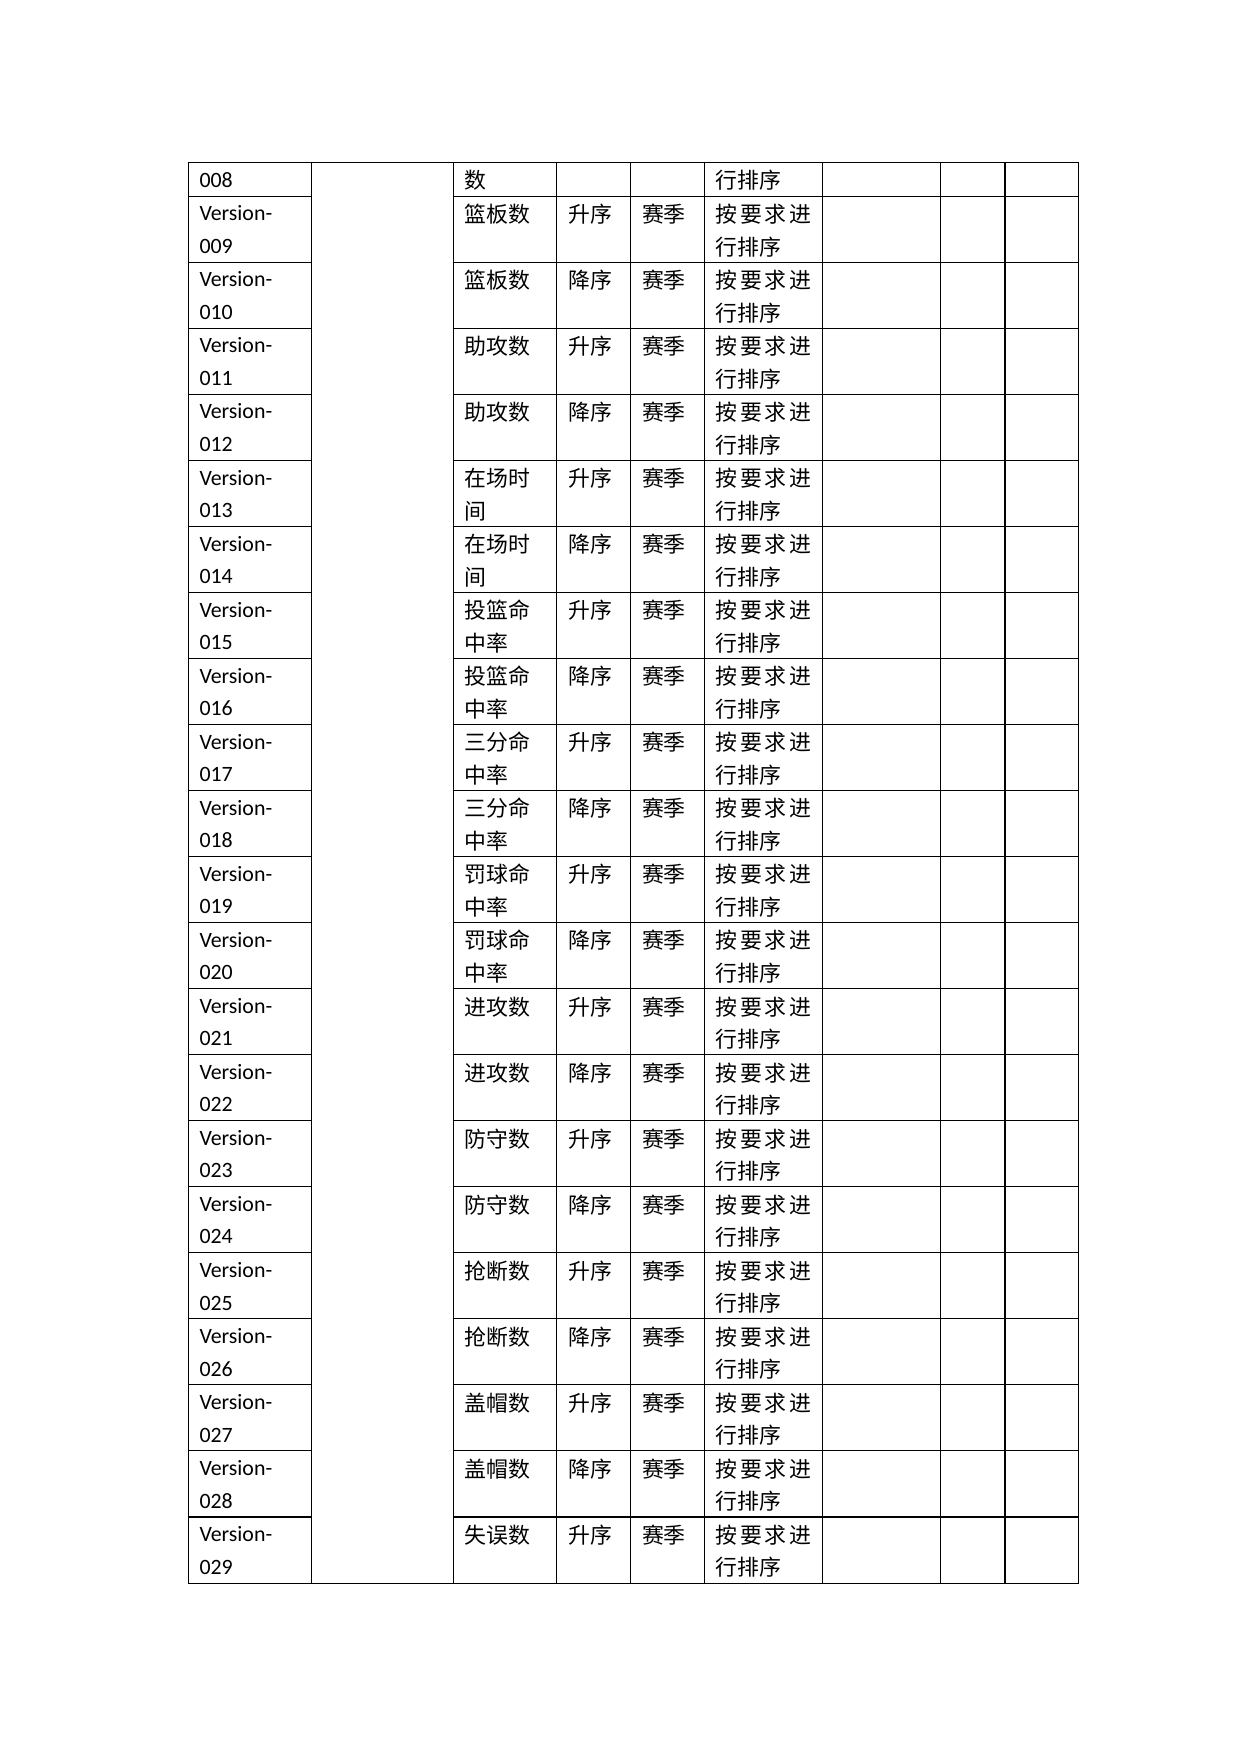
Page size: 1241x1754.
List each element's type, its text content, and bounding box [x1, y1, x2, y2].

table_cell 篮板数 [454, 263, 556, 328]
table_cell [941, 1121, 1004, 1186]
table_cell 赛季 [631, 1121, 704, 1186]
table_cell [941, 395, 1004, 460]
table_cell 罚球命中率 [454, 857, 556, 922]
table_cell Version-025 [189, 1253, 311, 1318]
table_cell [823, 989, 940, 1054]
table_cell 降序 [557, 923, 630, 988]
table_cell 赛季 [631, 1518, 704, 1582]
table_cell Version-016 [189, 659, 311, 724]
table_cell 升序 [557, 329, 630, 394]
table_cell [1006, 395, 1078, 460]
table_cell 赛季 [631, 725, 704, 790]
table_cell 降序 [557, 1451, 630, 1516]
table_cell 升序 [557, 989, 630, 1054]
table_cell 升序 [557, 1385, 630, 1450]
table_cell 赛季 [631, 1187, 704, 1252]
table_cell [941, 791, 1004, 856]
table_cell 投篮命中率 [454, 593, 556, 658]
table_cell [1006, 1451, 1078, 1516]
table_cell 先发场数 [454, 163, 556, 196]
table_cell Version-009 [189, 197, 311, 262]
table_cell [823, 263, 940, 328]
table_cell [823, 395, 940, 460]
table_cell Version-024 [189, 1187, 311, 1252]
table_cell [823, 1253, 940, 1318]
table_cell 升序 [557, 1121, 630, 1186]
table_cell [941, 1187, 1004, 1252]
table_cell [941, 163, 1004, 196]
table_cell [1006, 1518, 1078, 1582]
table_cell Version-015 [189, 593, 311, 658]
table_cell [823, 461, 940, 526]
table_cell [1006, 163, 1078, 196]
table_cell 按要求进行排序 [705, 329, 822, 394]
table_cell 降序 [557, 1319, 630, 1384]
table_cell Version-018 [189, 791, 311, 856]
table_cell 按要求进行排序 [705, 461, 822, 526]
table_cell [1006, 527, 1078, 592]
table_cell [1006, 1187, 1078, 1252]
table_cell 赛季 [631, 989, 704, 1054]
table_cell 三分命中率 [454, 725, 556, 790]
table_cell 按要求进行排序 [705, 1385, 822, 1450]
table_cell 赛季 [631, 263, 704, 328]
table_cell 按要求进行排序 [705, 527, 822, 592]
table_cell [941, 527, 1004, 592]
table_cell 赛季 [631, 395, 704, 460]
table_cell 助攻数 [454, 329, 556, 394]
table_cell 罚球命中率 [454, 923, 556, 988]
table_cell [941, 989, 1004, 1054]
table_cell 按要求进行排序 [705, 1319, 822, 1384]
table_cell 降序 [557, 163, 630, 196]
table_cell 按要求进行排序 [705, 923, 822, 988]
table_cell 赛季 [631, 197, 704, 262]
table_cell 按要求进行排序 [705, 197, 822, 262]
table_cell 进攻数 [454, 989, 556, 1054]
table_cell Version-019 [189, 857, 311, 922]
table_cell [941, 1451, 1004, 1516]
table_cell [823, 725, 940, 790]
table_cell 升序 [557, 197, 630, 262]
table_cell Version-026 [189, 1319, 311, 1384]
table_cell 升序 [557, 857, 630, 922]
table_cell [1006, 329, 1078, 394]
table_cell Version-012 [189, 395, 311, 460]
table_cell 降序 [557, 659, 630, 724]
table_cell [941, 1518, 1004, 1582]
table_cell 降序 [557, 1187, 630, 1252]
table_cell [1006, 593, 1078, 658]
table_cell 按要求进行排序 [705, 791, 822, 856]
table_cell 按要求进行排序 [705, 725, 822, 790]
table_cell [823, 857, 940, 922]
table_cell 赛季 [631, 461, 704, 526]
table_cell 按要求进行排序 [705, 1253, 822, 1318]
table_cell 降序 [557, 263, 630, 328]
table_cell [1006, 461, 1078, 526]
table_cell 进攻数 [454, 1055, 556, 1120]
table_cell [1006, 923, 1078, 988]
table_cell Version-029 [189, 1518, 311, 1582]
table_cell Version-020 [189, 923, 311, 988]
table_cell [941, 1253, 1004, 1318]
table_cell [823, 1319, 940, 1384]
table_cell Version-021 [189, 989, 311, 1054]
table_cell [823, 163, 940, 196]
table_cell Version-022 [189, 1055, 311, 1120]
table_cell Version-028 [189, 1451, 311, 1516]
table_cell Version-013 [189, 461, 311, 526]
table_cell 盖帽数 [454, 1451, 556, 1516]
table_cell 抢断数 [454, 1253, 556, 1318]
table_cell 赛季 [631, 329, 704, 394]
table_cell Version-011 [189, 329, 311, 394]
table_cell [823, 527, 940, 592]
table_cell / [631, 163, 704, 196]
table_cell 按要求进行排序 [705, 1451, 822, 1516]
table_cell Version-010 [189, 263, 311, 328]
table_cell [941, 1319, 1004, 1384]
table_cell [823, 593, 940, 658]
table_cell 赛季 [631, 593, 704, 658]
table_cell [1006, 1253, 1078, 1318]
table_cell [1006, 989, 1078, 1054]
table_cell 抢断数 [454, 1319, 556, 1384]
table_cell 按要求进行排序 [705, 263, 822, 328]
table_cell [823, 329, 940, 394]
table_cell [941, 923, 1004, 988]
table_cell [823, 923, 940, 988]
table_cell [1006, 263, 1078, 328]
table_cell 降序 [557, 527, 630, 592]
table_cell [823, 1518, 940, 1582]
table_cell [941, 857, 1004, 922]
table_cell 赛季 [631, 923, 704, 988]
table_cell 三分命中率 [454, 791, 556, 856]
table_cell [823, 1385, 940, 1450]
table_cell Version-014 [189, 527, 311, 592]
table_cell [941, 329, 1004, 394]
table_cell 赛季 [631, 1055, 704, 1120]
table_cell 赛季 [631, 1451, 704, 1516]
table_cell 按要求进行排序 [705, 659, 822, 724]
table_cell [1006, 1121, 1078, 1186]
table_cell 升序 [557, 1518, 630, 1582]
table_cell 升序 [557, 725, 630, 790]
table_cell [1006, 725, 1078, 790]
table_cell 降序 [557, 791, 630, 856]
table_cell 赛季 [631, 659, 704, 724]
table_cell 赛季 [631, 791, 704, 856]
table_cell 降序 [557, 395, 630, 460]
table_cell [823, 1451, 940, 1516]
table_cell 盖帽数 [454, 1385, 556, 1450]
table_cell 按要求进行排序 [705, 395, 822, 460]
table_cell [1006, 857, 1078, 922]
table_cell [823, 791, 940, 856]
table_cell 按要求进行排序 [705, 1187, 822, 1252]
table_cell 升序 [557, 1253, 630, 1318]
table_cell 赛季 [631, 1319, 704, 1384]
table_cell [941, 659, 1004, 724]
table_cell [1006, 659, 1078, 724]
table_cell [941, 1055, 1004, 1120]
table_cell 按要求进行排序 [705, 857, 822, 922]
table_cell 按要求进行排序 [705, 1055, 822, 1120]
table_cell 防守数 [454, 1121, 556, 1186]
table_cell 按要求进行排序 [705, 1121, 822, 1186]
table_cell Version-017 [189, 725, 311, 790]
table_cell [941, 197, 1004, 262]
table_cell 赛季 [631, 527, 704, 592]
table_cell 助攻数 [454, 395, 556, 460]
table_cell [823, 1187, 940, 1252]
table_cell Version-023 [189, 1121, 311, 1186]
table_cell 在场时间 [454, 527, 556, 592]
table_cell 失误数 [454, 1518, 556, 1582]
table_cell [823, 1055, 940, 1120]
table_cell 篮板数 [454, 197, 556, 262]
table_cell 按要求进行排序 [705, 163, 822, 196]
table_cell [823, 659, 940, 724]
table_cell 在场时间 [454, 461, 556, 526]
table_cell 降序 [557, 1055, 630, 1120]
table_cell 防守数 [454, 1187, 556, 1252]
table_cell [1006, 1319, 1078, 1384]
table_cell Version-008 [189, 163, 311, 196]
table_cell [941, 593, 1004, 658]
table_cell [823, 1121, 940, 1186]
table_cell 赛季 [631, 857, 704, 922]
table_cell [823, 197, 940, 262]
table_cell 升序 [557, 593, 630, 658]
table_cell [941, 1385, 1004, 1450]
table_cell [1006, 1385, 1078, 1450]
table_cell 按要求进行排序 [705, 593, 822, 658]
table_cell [941, 263, 1004, 328]
table_cell 按要求进行排序 [705, 989, 822, 1054]
table_cell 投篮命中率 [454, 659, 556, 724]
table_cell [941, 461, 1004, 526]
table_cell [1006, 197, 1078, 262]
table_cell 升序 [557, 461, 630, 526]
table_cell [1006, 1055, 1078, 1120]
table_cell 赛季 [631, 1385, 704, 1450]
table_cell Version-027 [189, 1385, 311, 1450]
table_cell [1006, 791, 1078, 856]
table_cell [941, 725, 1004, 790]
table_cell 赛季 [631, 1253, 704, 1318]
table_cell 按要求进行排序 [705, 1518, 822, 1582]
